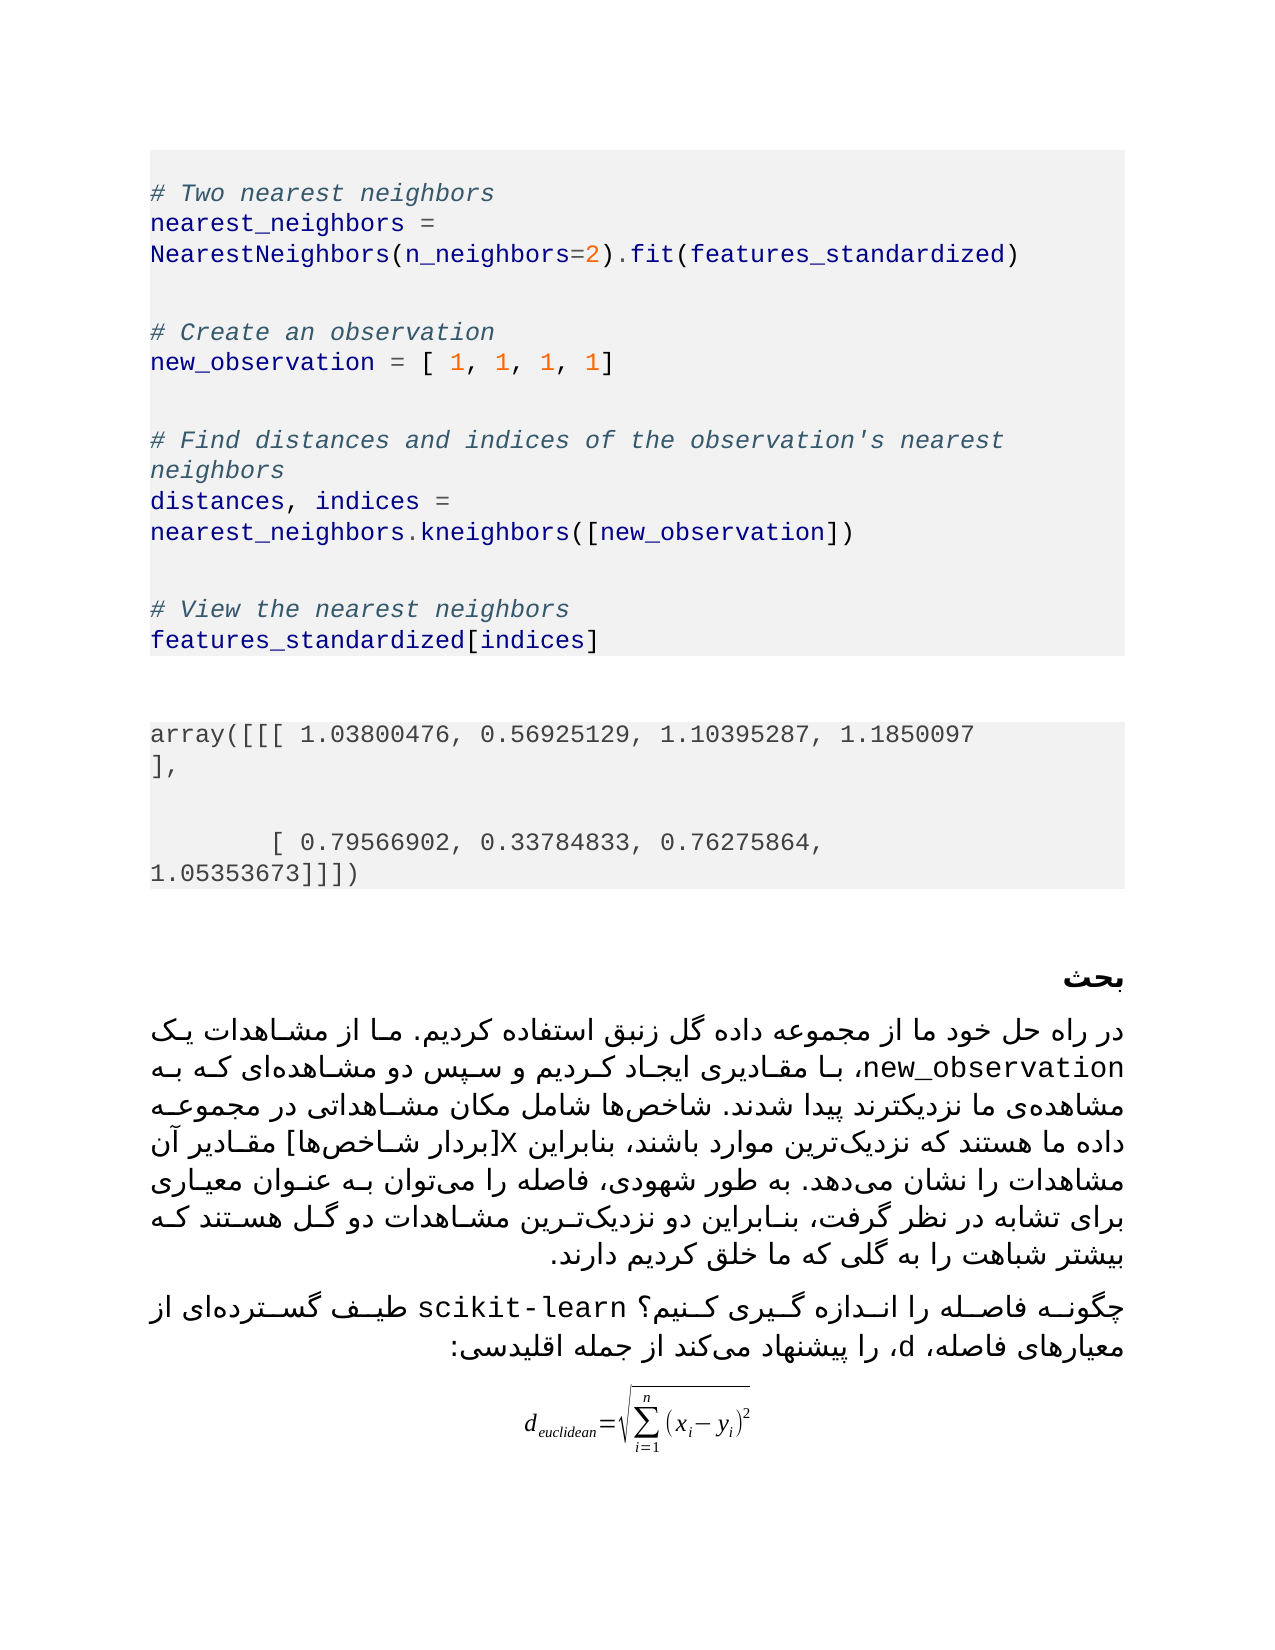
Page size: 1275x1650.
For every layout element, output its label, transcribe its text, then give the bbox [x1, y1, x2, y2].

text array([[[ 1.03800476, 0.56925129, 1.10395287, 1.1850097 ], [150, 722, 1125, 781]
text # Find distances and indices of the observation's nearest neighbors distances, indices = nearest_neighbors.kneighbors([new_observation]) [150, 397, 1125, 547]
text # Create an observation new_observation = [ 1, 1, 1, 1] [150, 289, 1125, 378]
text در راه حل خود ما از مجموعه داده گل زنبق استفاده کردیم. ما از مشاهدات یک new_observation، با مقادیری ایجاد کردیم و سپس دو مشاهده‌ای که به مشاهده‌ی ما نزدیکترند پیدا شدند. شاخص‌ها شامل مکان مشاهداتی در مجموعه داده ما هستند که نزدیک‌ترین موارد باشند، بنابراین X[بردار شاخص‌ها] مقادیر آن مشاهدات را نشان می‌دهد. به طور شهودی، فاصله را می‌توان به عنوان معیاری برای تشابه در نظر گرفت، بنابراین دو نزدیک‌ترین مشاهدات دو گل هستند که بیشتر شباهت را به گلی که ما خلق کردیم دارند. [150, 1013, 1125, 1271]
text چگونه فاصله را اندازه گیری کنیم؟ scikit-learn طیف گسترده‌ای از معیارهای فاصله، d، را پیشنهاد می‌کند از جمله اقلیدسی: [150, 1290, 1125, 1365]
text # View the nearest neighbors features_standardized[indices] [150, 566, 1125, 656]
text # Two nearest neighbors nearest_neighbors = NearestNeighbors(n_neighbors=2).fit(features_standardized) [150, 150, 1125, 270]
text [ 0.79566902, 0.33784833, 0.76275864, 1.05353673]]]) [150, 799, 1125, 889]
text بحث [150, 960, 1125, 994]
